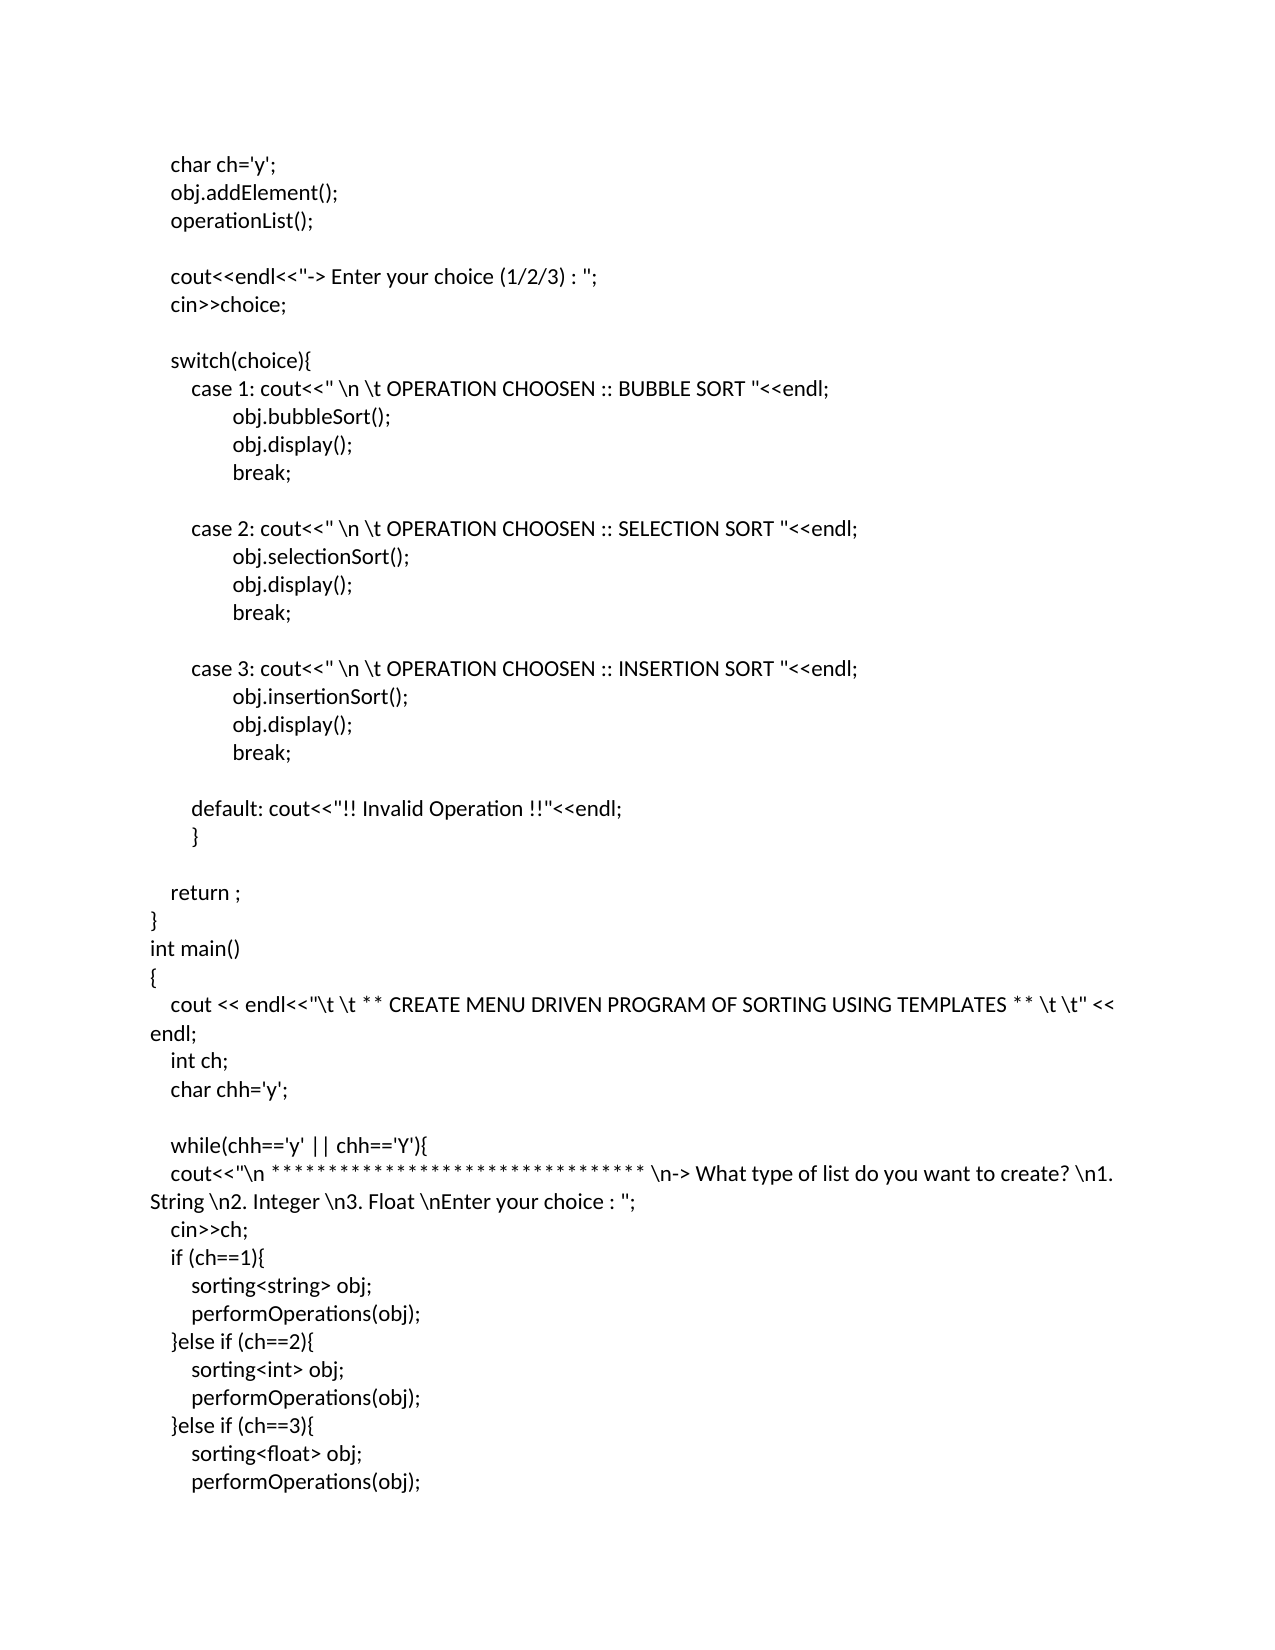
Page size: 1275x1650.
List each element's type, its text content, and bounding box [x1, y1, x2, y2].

text break; [150, 598, 1125, 626]
text char ch='y'; [150, 150, 1125, 178]
text return ; [150, 878, 1125, 907]
text sorting<string> obj; [150, 1271, 1125, 1299]
text obj.bubbleSort(); [150, 402, 1125, 430]
text default: cout<<"!! Invalid Operation !!"<<endl; [150, 794, 1125, 822]
text }else if (ch==3){ [150, 1411, 1125, 1439]
text if (ch==1){ [150, 1243, 1125, 1271]
text obj.display(); [150, 570, 1125, 598]
text }else if (ch==2){ [150, 1327, 1125, 1355]
text cin>>choice; [150, 290, 1125, 318]
text } [150, 907, 1125, 934]
text obj.selectionSort(); [150, 542, 1125, 570]
text switch(choice){ [150, 346, 1125, 374]
text case 2: cout<<" \n \t OPERATION CHOOSEN :: SELECTION SORT "<<endl; [150, 514, 1125, 542]
text obj.display(); [150, 430, 1125, 458]
text break; [150, 458, 1125, 486]
text break; [150, 738, 1125, 766]
text performOperations(obj); [150, 1467, 1125, 1495]
text performOperations(obj); [150, 1383, 1125, 1411]
text obj.addElement(); [150, 178, 1125, 206]
text cout << endl<<"\t \t ** CREATE MENU DRIVEN PROGRAM OF SORTING USING TEMPLATES ** \t \t" << endl; [150, 991, 1125, 1047]
text case 3: cout<<" \n \t OPERATION CHOOSEN :: INSERTION SORT "<<endl; [150, 654, 1125, 682]
text obj.display(); [150, 710, 1125, 738]
text sorting<int> obj; [150, 1355, 1125, 1383]
text sorting<float> obj; [150, 1439, 1125, 1467]
text char chh='y'; [150, 1075, 1125, 1103]
text cout<<"\n ********************************* \n-> What type of list do you want to create? \n1. String \n2. Integer \n3. Float \nEnter your choice : "; [150, 1159, 1125, 1215]
text cin>>ch; [150, 1215, 1125, 1243]
text int main() [150, 934, 1125, 963]
text int ch; [150, 1047, 1125, 1075]
text operationList(); [150, 206, 1125, 234]
text while(chh=='y' || chh=='Y'){ [150, 1131, 1125, 1159]
text cout<<endl<<"-> Enter your choice (1/2/3) : "; [150, 262, 1125, 290]
text obj.insertionSort(); [150, 682, 1125, 710]
text { [150, 963, 1125, 991]
text performOperations(obj); [150, 1299, 1125, 1327]
text } [150, 822, 1125, 851]
text case 1: cout<<" \n \t OPERATION CHOOSEN :: BUBBLE SORT "<<endl; [150, 374, 1125, 402]
